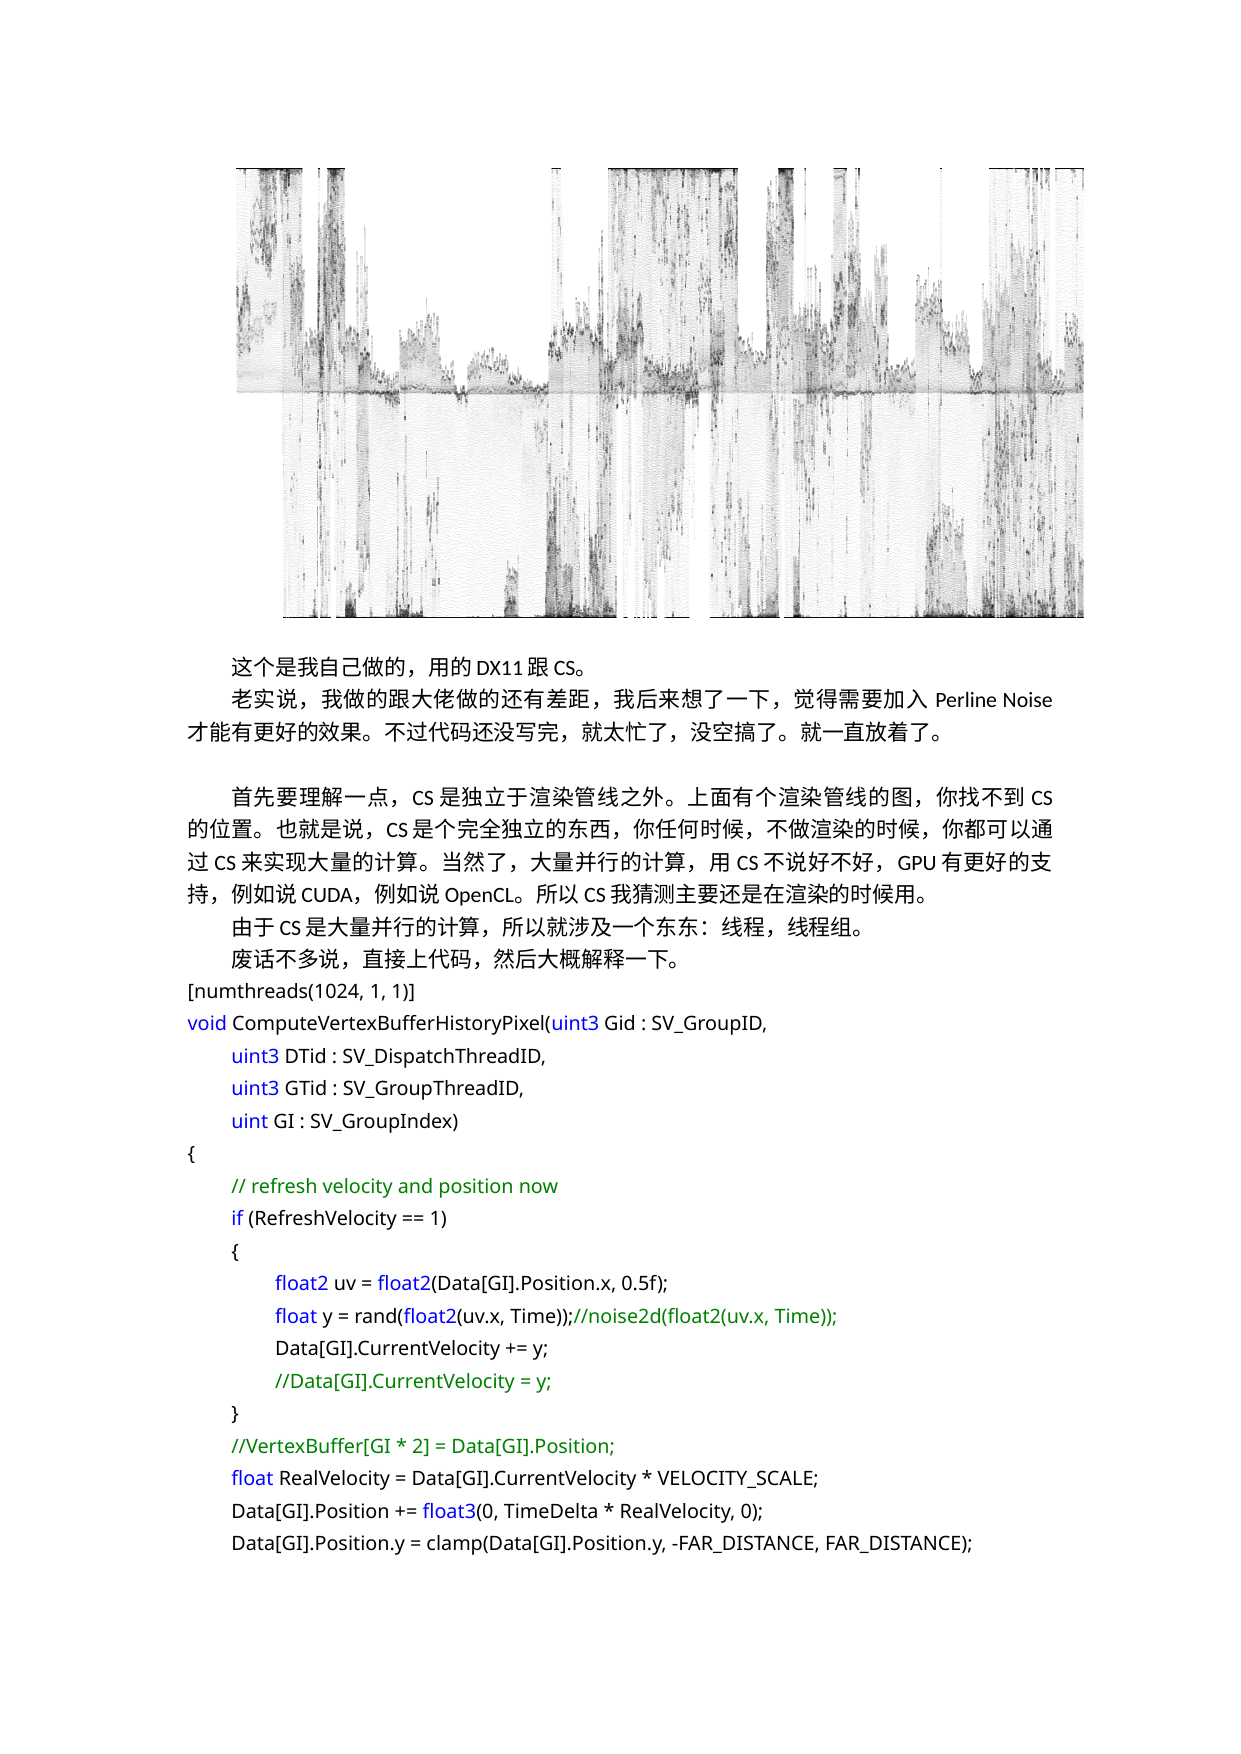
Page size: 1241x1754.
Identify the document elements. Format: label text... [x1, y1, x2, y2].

picture [231, 162, 1096, 624]
text //VertexBuffer[GI * 2] = Data[GI].Position; [187, 1429, 1053, 1462]
text [numthreads(1024, 1, 1)] [187, 974, 1053, 1007]
text Data[GI].Position += float3(0, TimeDelta * RealVelocity, 0); [187, 1494, 1053, 1527]
text Data[GI].Position.y = clamp(Data[GI].Position.y, -FAR_DISTANCE, FAR_DISTANCE); [187, 1527, 1053, 1559]
text Data[GI].CurrentVelocity += y; [187, 1332, 1053, 1364]
list 老实说，我做的跟大佬做的还有差距，我后来想了一下，觉得需要加入Perline Noise才能有更好的效果。不过代码还没写完，就太忙了，没空搞了。就一直放着了。 [187, 682, 1053, 747]
list 这个是我自己做的，用的DX11跟CS。 [187, 649, 1053, 682]
list 废话不多说，直接上代码，然后大概解释一下。 [187, 942, 1053, 974]
text uint GI : SV_GroupIndex) [187, 1104, 1053, 1137]
text float RealVelocity = Data[GI].CurrentVelocity * VELOCITY_SCALE; [187, 1462, 1053, 1494]
text // refresh velocity and position now [187, 1169, 1053, 1202]
text uint3 GTid : SV_GroupThreadID, [187, 1072, 1053, 1104]
text //Data[GI].CurrentVelocity = y; [187, 1364, 1053, 1397]
text void ComputeVertexBufferHistoryPixel(uint3 Gid : SV_GroupID, [187, 1007, 1053, 1039]
text if (RefreshVelocity == 1) [187, 1202, 1053, 1234]
text } [187, 1397, 1053, 1429]
text float2 uv = float2(Data[GI].Position.x, 0.5f); [187, 1267, 1053, 1299]
list 首先要理解一点，CS是独立于渲染管线之外。上面有个渲染管线的图，你找不到CS的位置。也就是说，CS是个完全独立的东西，你任何时候，不做渲染的时候，你都可以通过CS来实现大量的计算。当然了，大量并行的计算，用CS不说好不好，GPU有更好的支持，例如说CUDA，例如说OpenCL。所以CS我猜测主要还是在渲染的时候用。 [187, 779, 1053, 909]
text { [187, 1234, 1053, 1267]
text float y = rand(float2(uv.x, Time));//noise2d(float2(uv.x, Time)); [187, 1299, 1053, 1332]
list 由于CS是大量并行的计算，所以就涉及一个东东：线程，线程组。 [187, 909, 1053, 942]
text uint3 DTid : SV_DispatchThreadID, [187, 1039, 1053, 1072]
text { [187, 1137, 1053, 1169]
